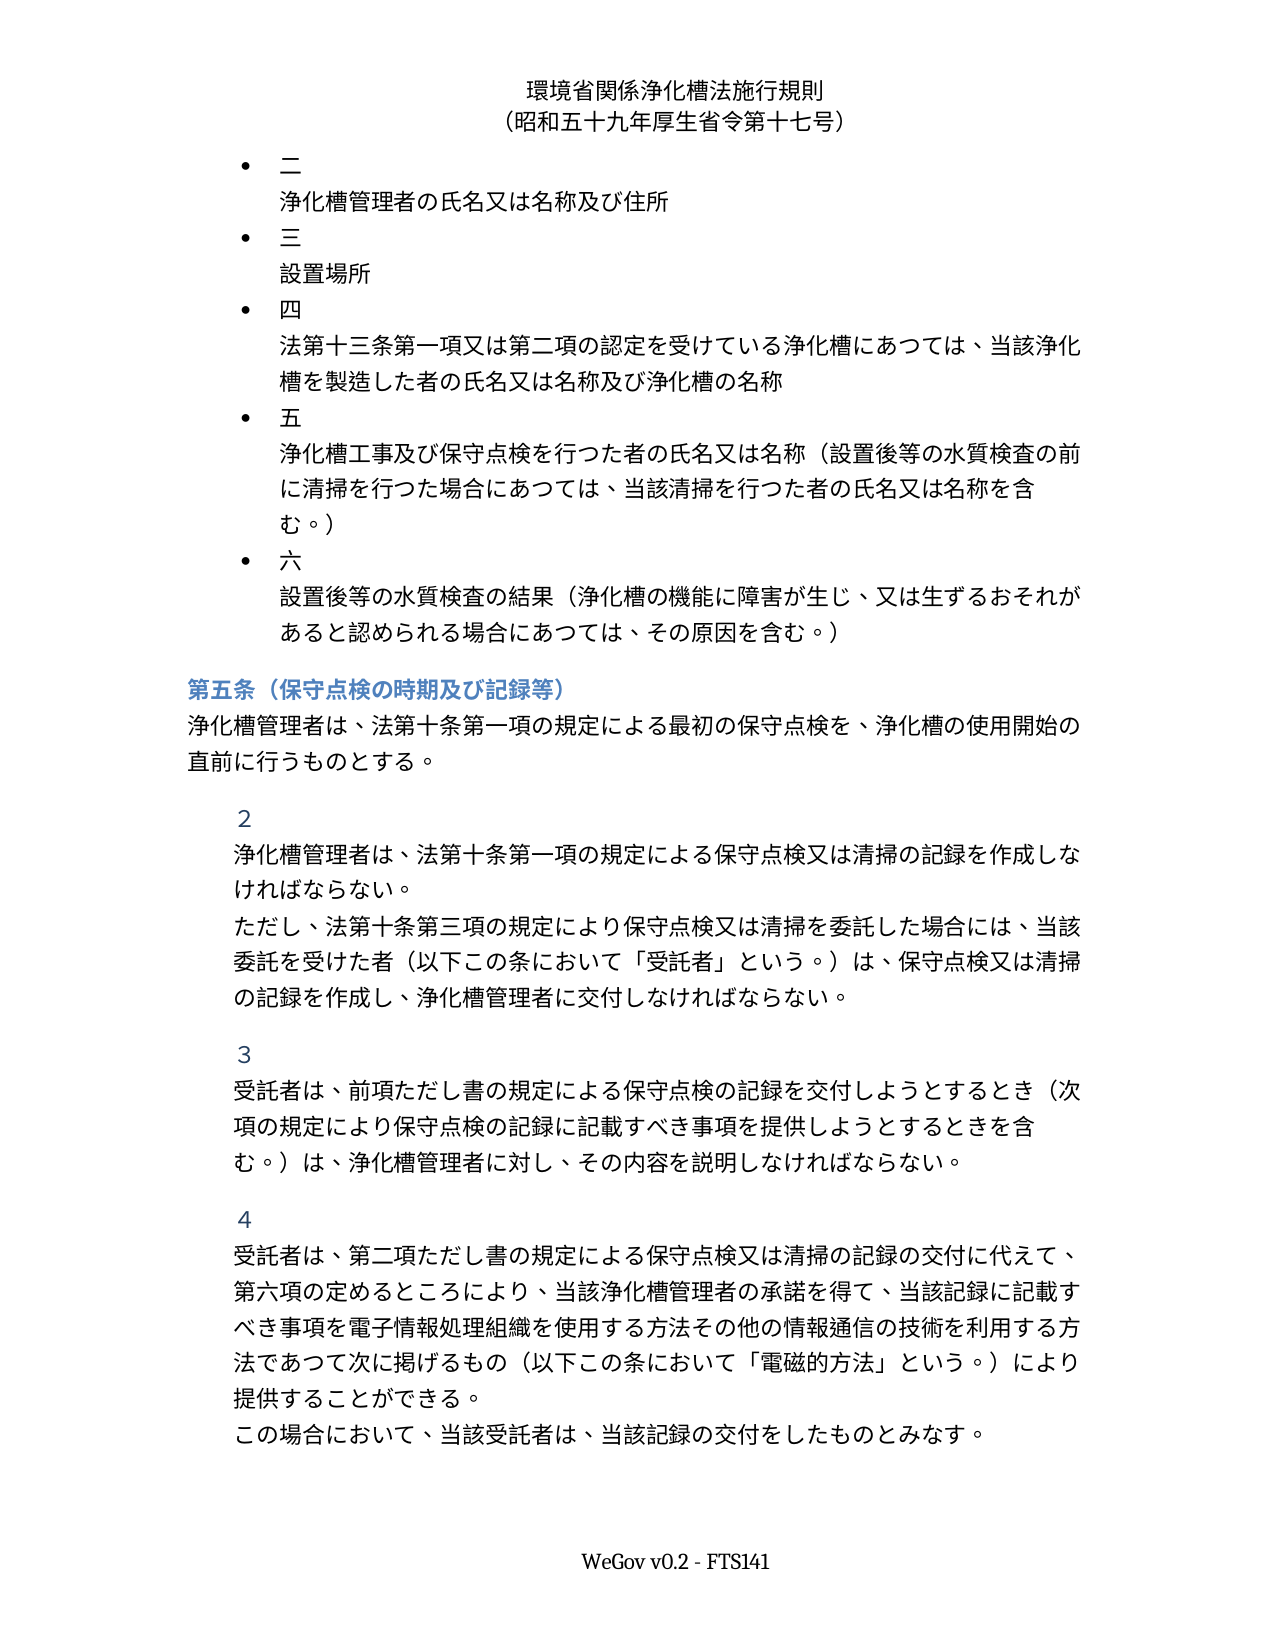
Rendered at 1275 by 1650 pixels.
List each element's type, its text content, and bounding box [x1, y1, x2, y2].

list 二 浄化槽管理者の氏名又は名称及び住所 [242, 150, 1087, 217]
text 浄化槽管理者は、法第十条第一項の規定による最初の保守点検を、浄化槽の使用開始の直前に行うものとする。 [187, 710, 1087, 777]
text 受託者は、第二項ただし書の規定による保守点検又は清掃の記録の交付に代えて、第六項の定めるところにより、当該浄化槽管理者の承諾を得て、当該記録に記載すべき事項を電子情報処理組織を使用する方法その他の情報通信の技術を利用する方法であつて次に掲げるもの（以下この条において「電磁的方法」という。）により提供することができる。 この場合において、当該受託者は、当該記録の交付をしたものとみなす。 [233, 1239, 1087, 1451]
list 三 設置場所 [242, 222, 1087, 289]
list 五 浄化槽工事及び保守点検を行つた者の氏名又は名称（設置後等の水質検査の前に清掃を行つた場合にあつては、当該清掃を行つた者の氏名又は名称を含む。） [242, 402, 1087, 541]
subtitle 第五条（保守点検の時期及び記録等） [187, 674, 1087, 705]
list 六 設置後等の水質検査の結果（浄化槽の機能に障害が生じ、又は生ずるおそれがあると認められる場合にあつては、その原因を含む。） [242, 545, 1087, 648]
subtitle ３ [233, 1039, 1087, 1070]
text 受託者は、前項ただし書の規定による保守点検の記録を交付しようとするとき（次項の規定により保守点検の記録に記載すべき事項を提供しようとするときを含む。）は、浄化槽管理者に対し、その内容を説明しなければならない。 [233, 1075, 1087, 1178]
subtitle ２ [233, 803, 1087, 834]
subtitle ４ [233, 1204, 1087, 1235]
list 四 法第十三条第一項又は第二項の認定を受けている浄化槽にあつては、当該浄化槽を製造した者の氏名又は名称及び浄化槽の名称 [242, 294, 1087, 397]
text 浄化槽管理者は、法第十条第一項の規定による保守点検又は清掃の記録を作成しなければならない。 ただし、法第十条第三項の規定により保守点検又は清掃を委託した場合には、当該委託を受けた者（以下この条において「受託者」という。）は、保守点検又は清掃の記録を作成し、浄化槽管理者に交付しなければならない。 [233, 838, 1087, 1013]
